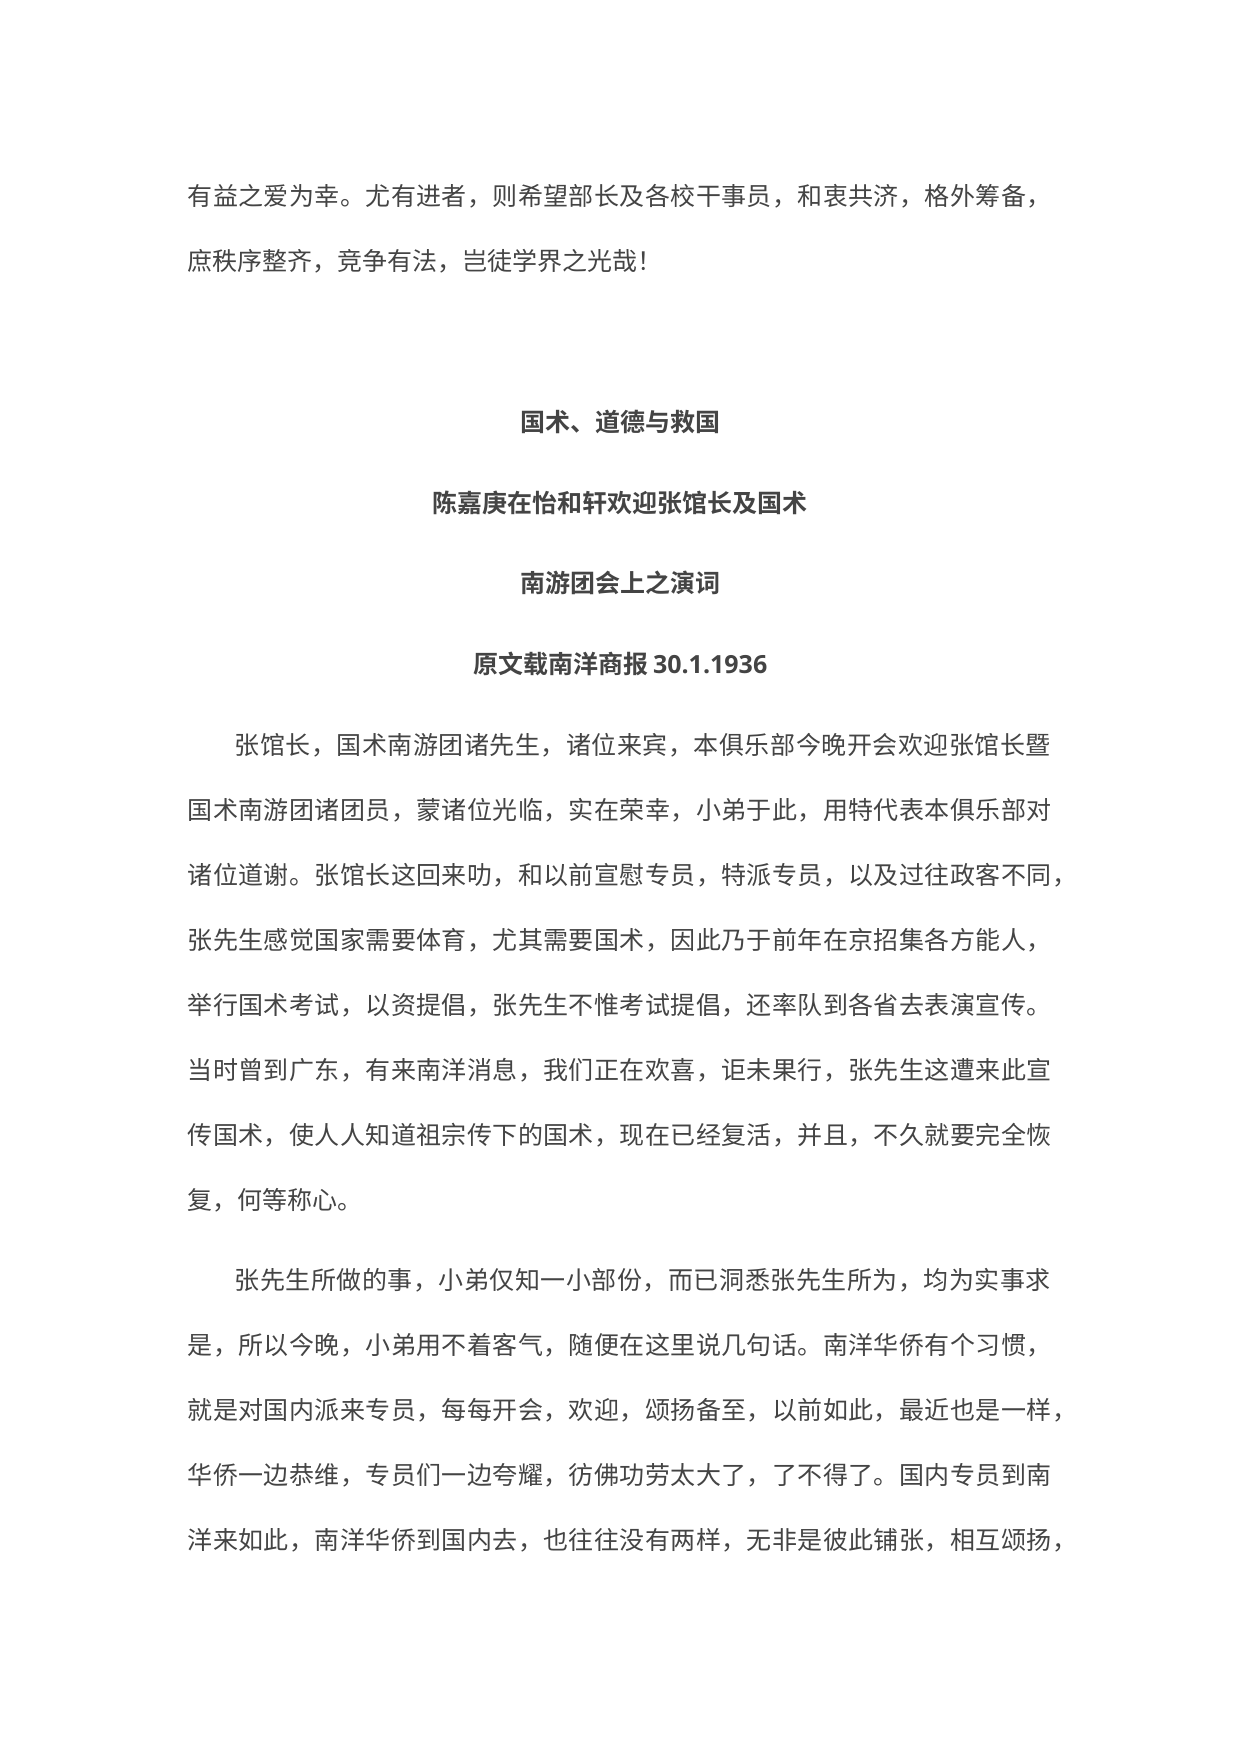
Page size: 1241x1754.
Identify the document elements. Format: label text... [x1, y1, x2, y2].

text 原文载南洋商报30.1.1936 [187, 630, 1053, 695]
text 国术、道德与救国 [187, 388, 1053, 453]
text 张馆长，国术南游团诸先生，诸位来宾，本俱乐部今晚开会欢迎张馆长暨国术南游团诸团员，蒙诸位光临，实在荣幸，小弟于此，用特代表本俱乐部对诸位道谢。张馆长这回来叻，和以前宣慰专员，特派专员，以及过往政客不同，张先生感觉国家需要体育，尤其需要国术，因此乃于前年在京招集各方能人，举行国术考试，以资提倡，张先生不惟考试提倡，还率队到各省去表演宣传。当时曾到广东，有来南洋消息，我们正在欢喜，讵未果行，张先生这遭来此宣传国术，使人人知道祖宗传下的国术，现在已经复活，并且，不久就要完全恢复，何等称心。 [187, 711, 1053, 1231]
text 南游团会上之演词 [187, 549, 1053, 614]
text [187, 162, 1053, 292]
text 陈嘉庚在怡和轩欢迎张馆长及国术 [187, 469, 1053, 534]
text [187, 1246, 1053, 1571]
